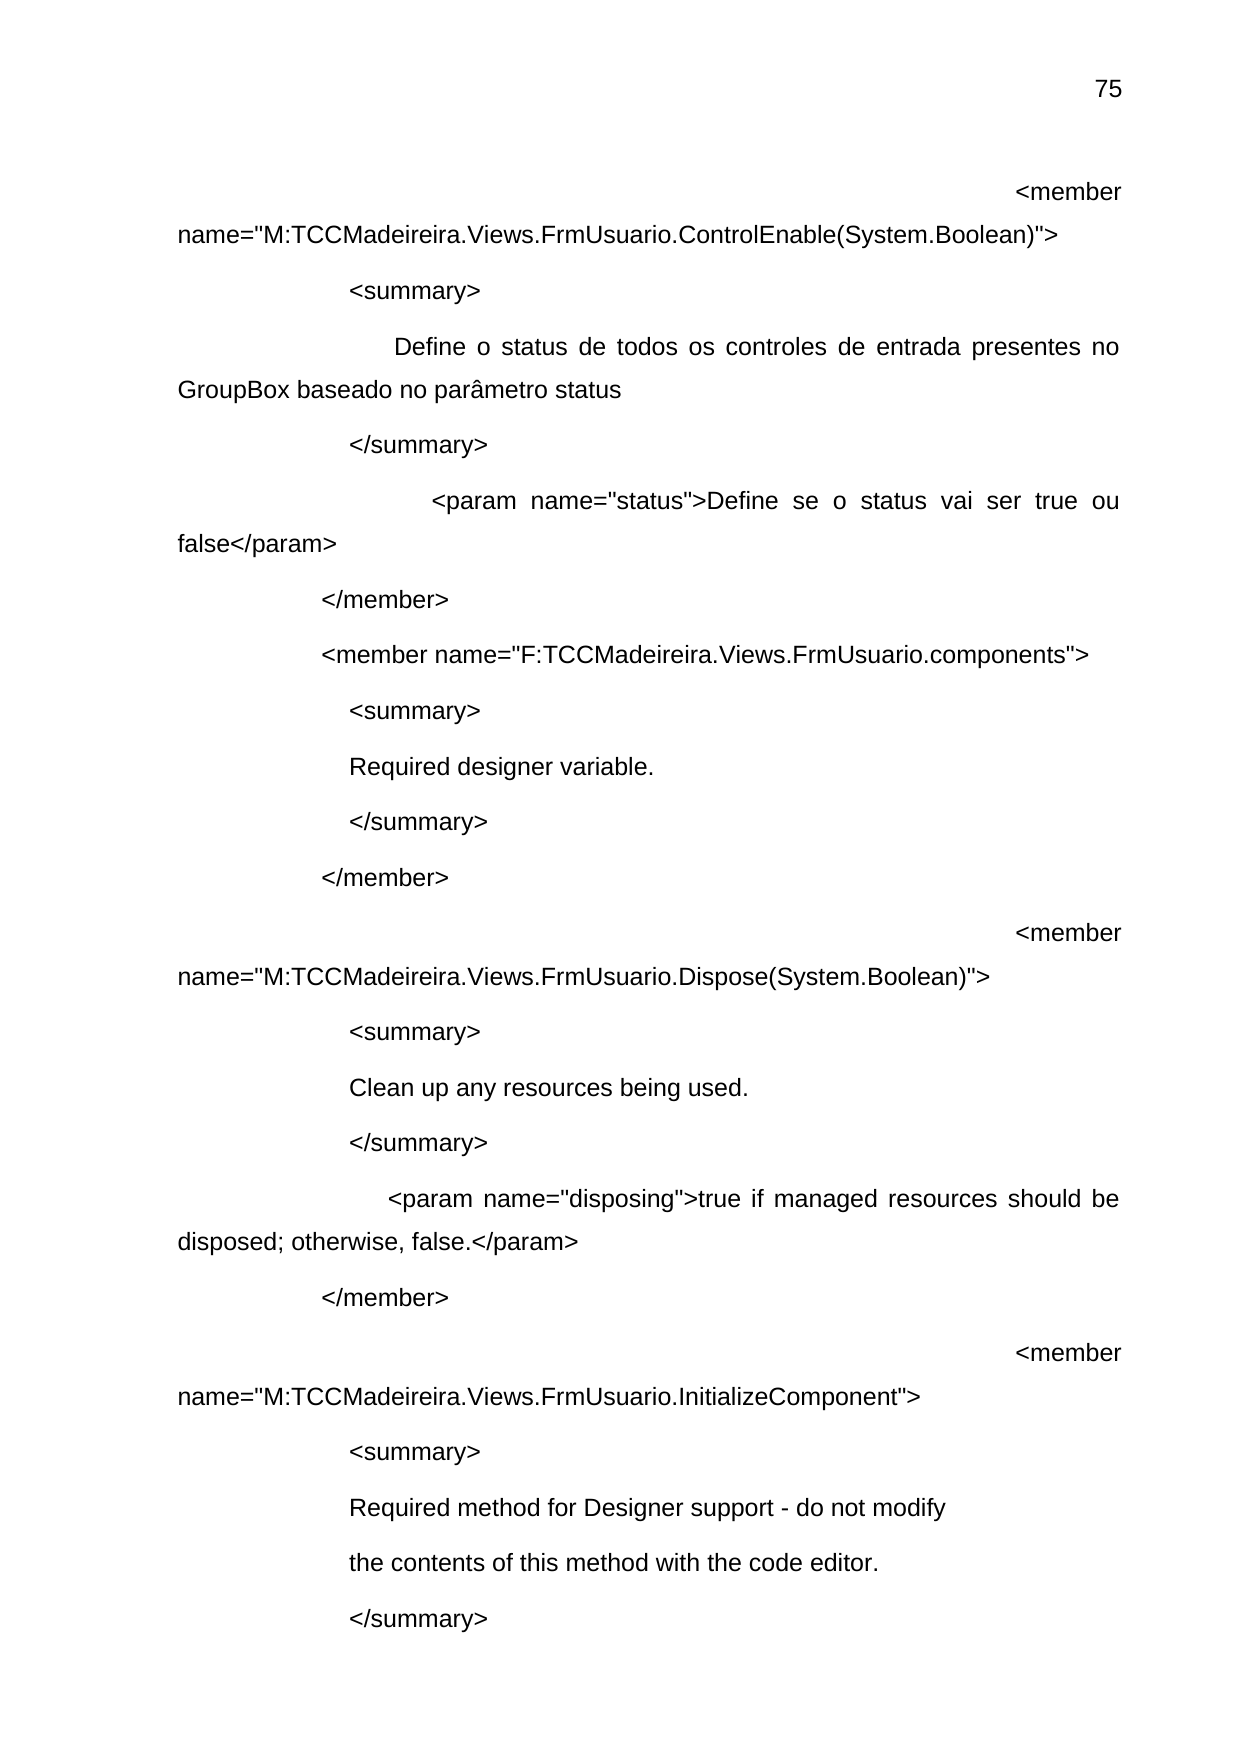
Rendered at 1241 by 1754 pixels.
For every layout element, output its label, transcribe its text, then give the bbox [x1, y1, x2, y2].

text </member> [177, 1283, 1122, 1312]
text Required method for Designer support - do not modify [177, 1493, 1122, 1522]
text Clean up any resources being used. [177, 1073, 1122, 1102]
text </summary> [177, 1128, 1122, 1157]
text <member name="M:TCCMadeireira.Views.FrmUsuario.InitializeComponent"> [177, 1338, 1122, 1410]
text Define o status de todos os controles de entrada presentes no GroupBox baseado no parâmetro status [177, 332, 1122, 403]
text </summary> [177, 807, 1122, 836]
text <summary> [177, 1437, 1122, 1466]
text </member> [177, 585, 1122, 613]
text </summary> [177, 1604, 1122, 1633]
text <param name="status">Define se o status vai ser true ou false</param> [177, 486, 1122, 558]
text <summary> [177, 696, 1122, 725]
text </summary> [177, 430, 1122, 459]
text Required designer variable. [177, 752, 1122, 780]
text <member name="M:TCCMadeireira.Views.FrmUsuario.Dispose(System.Boolean)"> [177, 918, 1122, 990]
text <member name="M:TCCMadeireira.Views.FrmUsuario.ControlEnable(System.Boolean)"> [177, 177, 1122, 249]
text <param name="disposing">true if managed resources should be disposed; otherwise, false.</param> [177, 1184, 1122, 1256]
text <summary> [177, 276, 1122, 305]
text the contents of this method with the code editor. [177, 1548, 1122, 1577]
text </member> [177, 863, 1122, 892]
text <member name="F:TCCMadeireira.Views.FrmUsuario.components"> [177, 640, 1122, 669]
text <summary> [177, 1017, 1122, 1046]
